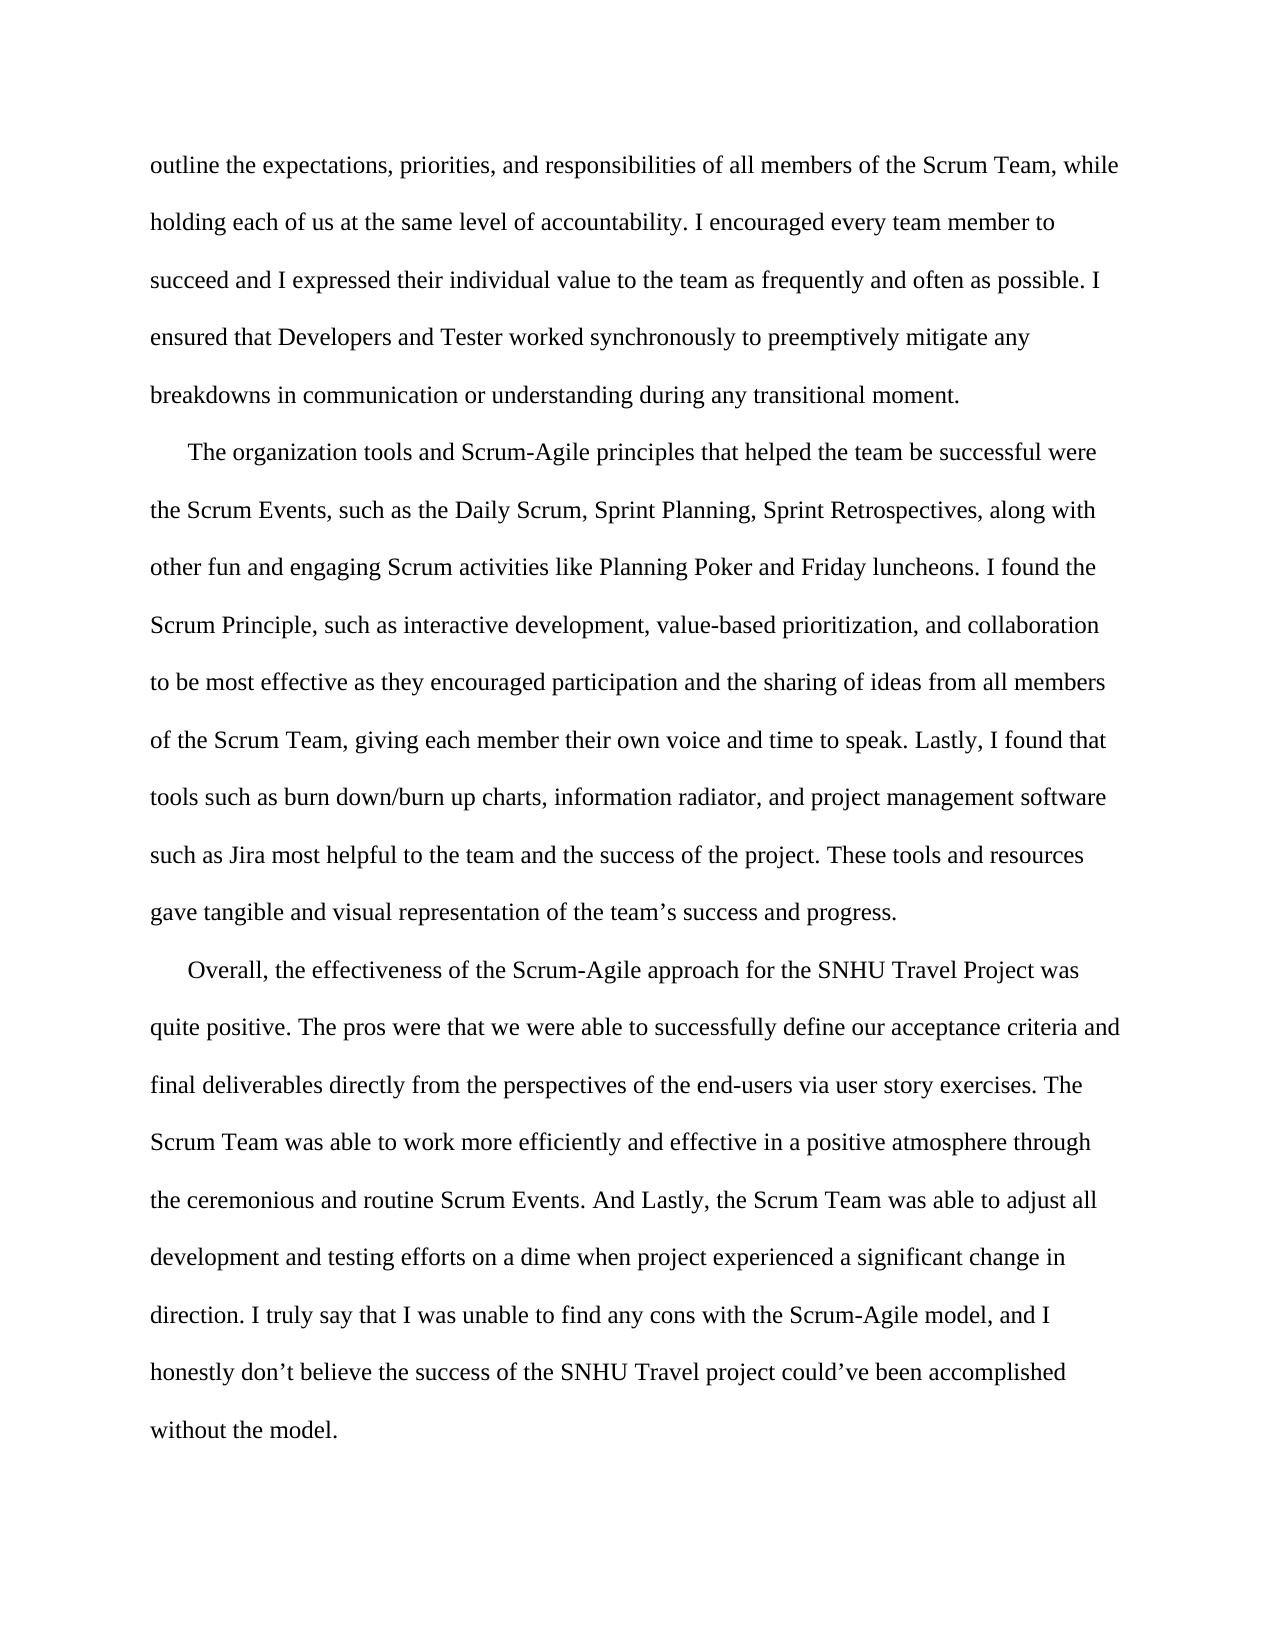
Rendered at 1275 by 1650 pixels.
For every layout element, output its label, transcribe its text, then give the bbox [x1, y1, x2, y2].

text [150, 150, 1125, 409]
text The organization tools and Scrum-Agile principles that helped the team be successful were the Scrum Events, such as the Daily Scrum, Sprint Planning, Sprint Retrospectives, along with other fun and engaging Scrum activities like Planning Poker and Friday luncheons. I found the Scrum Principle, such as interactive development, value-based prioritization, and collaboration to be most effective as they encouraged participation and the sharing of ideas from all members of the Scrum Team, giving each member their own voice and time to speak. Lastly, I found that tools such as burn down/burn up charts, information radiator, and project management software such as Jira most helpful to the team and the success of the project. These tools and resources gave tangible and visual representation of the team’s success and progress. [150, 437, 1125, 926]
text Overall, the effectiveness of the Scrum-Agile approach for the SNHU Travel Project was quite positive. The pros were that we were able to successfully define our acceptance criteria and final deliverables directly from the perspectives of the end-users via user story exercises. The Scrum Team was able to work more efficiently and effective in a positive atmosphere through the ceremonious and routine Scrum Events. And Lastly, the Scrum Team was able to adjust all development and testing efforts on a dime when project experienced a significant change in direction. I truly say that I was unable to find any cons with the Scrum-Agile model, and I honestly don’t believe the success of the SNHU Travel project could’ve been accomplished without the model. [150, 955, 1125, 1444]
